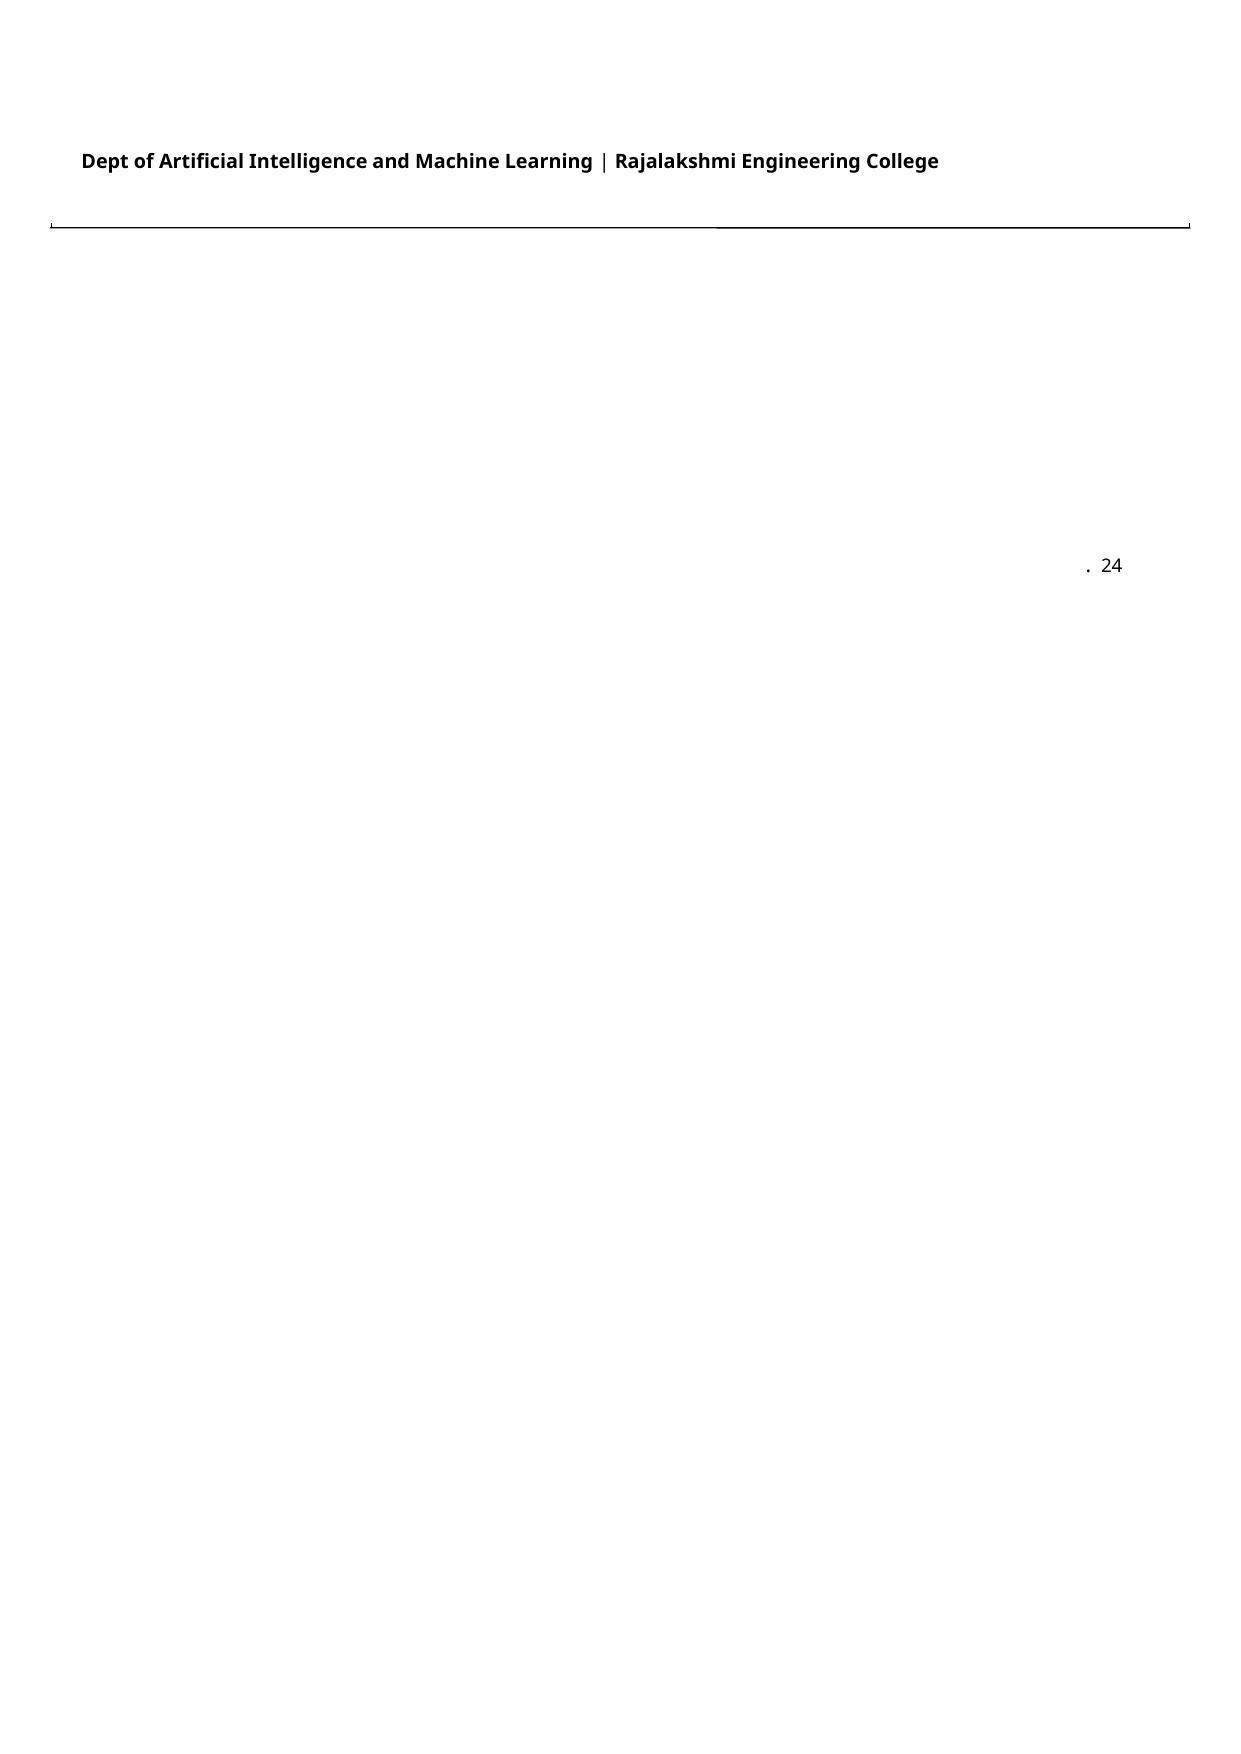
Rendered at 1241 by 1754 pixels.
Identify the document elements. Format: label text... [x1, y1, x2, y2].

text Dept of Artificial Intelligence and Machine Learning | Rajalakshmi Engineering College [81, 147, 1037, 174]
text . 24 [1085, 551, 1125, 579]
